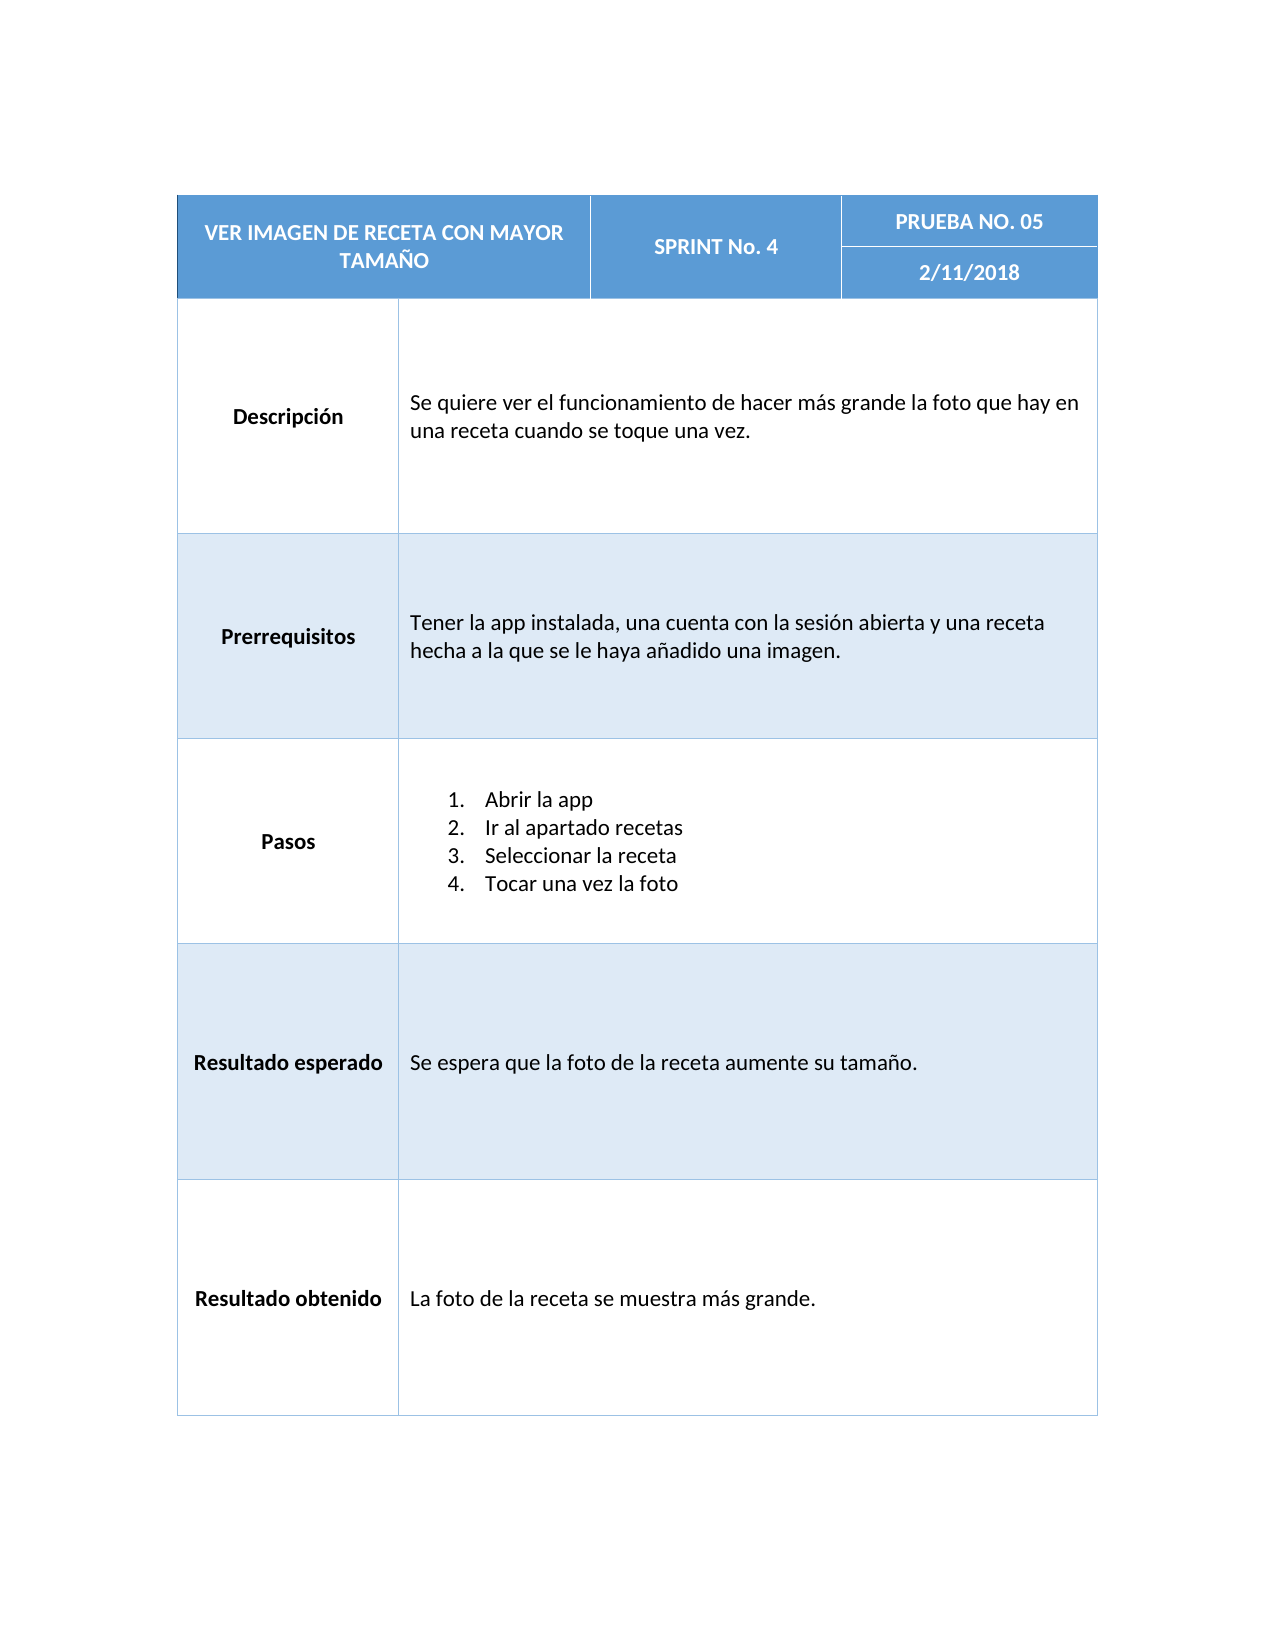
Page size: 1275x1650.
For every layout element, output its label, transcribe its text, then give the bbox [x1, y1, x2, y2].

table_header PRUEBA NO. 05 [842, 196, 1097, 246]
table_cell Abrir la app Ir al apartado recetas Seleccionar la receta Tocar una vez la foto [399, 739, 1097, 943]
table_cell Se quiere ver el funcionamiento de hacer más grande la foto que hay en una receta cuando se toque una vez. [399, 299, 1097, 533]
table_header SPRINT No. 4 [591, 196, 841, 298]
table_cell Pasos [178, 739, 398, 943]
table_cell Resultado obtenido [178, 1180, 398, 1415]
table_cell 2/11/2018 [842, 247, 1097, 298]
table_cell Tener la app instalada, una cuenta con la sesión abierta y una receta hecha a la que se le haya añadido una imagen. [399, 534, 1097, 738]
table_header VER IMAGEN DE RECETA CON MAYOR TAMAÑO [178, 196, 590, 298]
table_cell Se espera que la foto de la receta aumente su tamaño. [399, 944, 1097, 1179]
table_cell Resultado esperado [178, 944, 398, 1179]
table_cell Prerrequisitos [178, 534, 398, 738]
table_cell La foto de la receta se muestra más grande. [399, 1180, 1097, 1415]
table_cell Descripción [178, 299, 398, 533]
